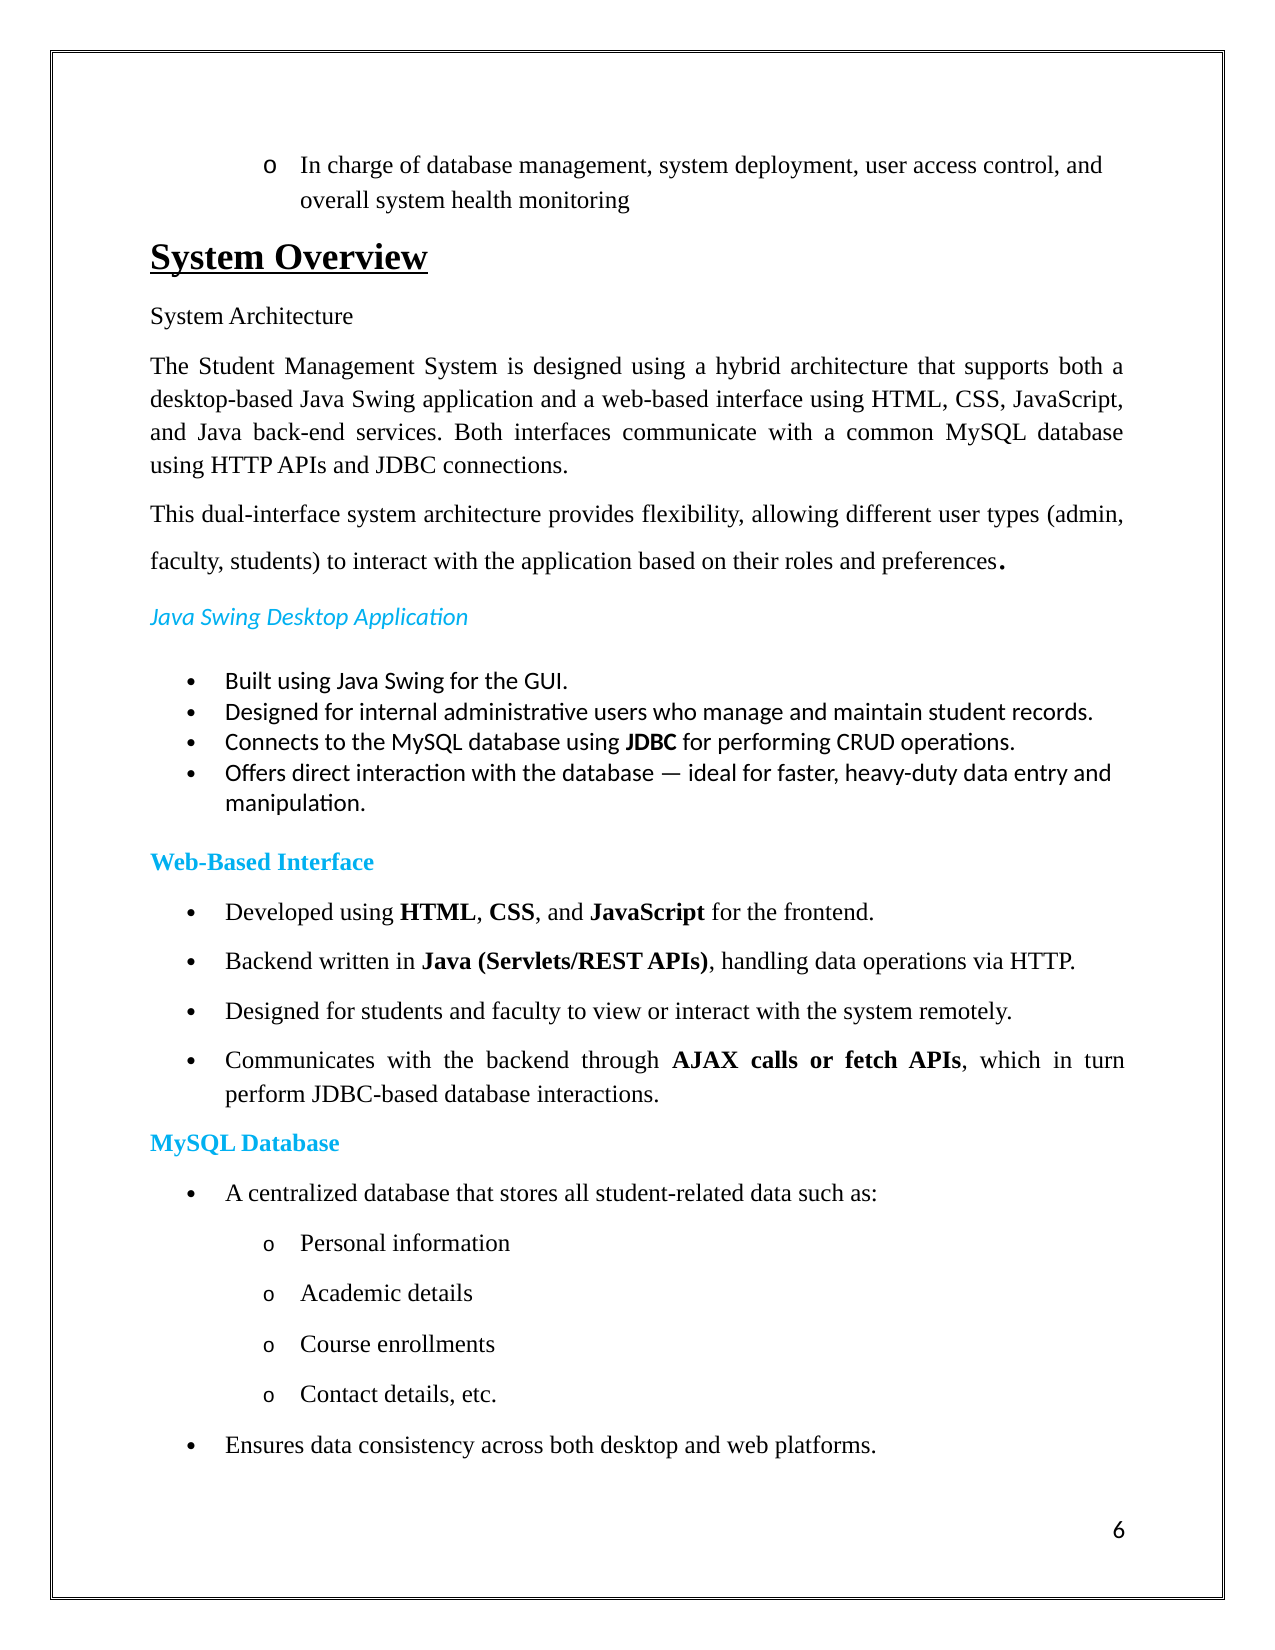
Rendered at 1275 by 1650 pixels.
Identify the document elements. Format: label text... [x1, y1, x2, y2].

list Personal information [262, 1228, 1125, 1257]
list Academic details [262, 1278, 1125, 1308]
list Offers direct interaction with the database — ideal for faster, heavy-duty data entry and manipulation. [187, 757, 1125, 818]
subtitle Java Swing Desktop Application [150, 601, 1125, 631]
list Connects to the MySQL database using JDBC for performing CRUD operations. [187, 726, 1125, 757]
text Web-Based Interface [150, 847, 1125, 876]
list Backend written in Java (Servlets/REST APIs), handling data operations via HTTP. [187, 946, 1125, 975]
list Designed for students and faculty to view or interact with the system remotely. [187, 996, 1125, 1025]
list A centralized database that stores all student-related data such as: [187, 1178, 1125, 1207]
list Designed for internal administrative users who manage and maintain student records. [187, 696, 1125, 726]
list Ensures data consistency across both desktop and web platforms. [187, 1430, 1125, 1459]
list Developed using HTML, CSS, and JavaScript for the frontend. [187, 897, 1125, 925]
list Communicates with the backend through AJAX calls or fetch APIs, which in turn perform JDBC-based database interactions. [187, 1046, 1125, 1107]
text System Architecture [150, 301, 1125, 330]
list Course enrollments [262, 1329, 1125, 1358]
text The Student Management System is designed using a hybrid architecture that supports both a desktop-based Java Swing application and a web-based interface using HTML, CSS, JavaScript, and Java back-end services. Both interfaces communicate with a common MySQL database using HTTP APIs and JDBC connections. [150, 351, 1125, 478]
list Contact details, etc. [262, 1379, 1125, 1409]
list Built using Java Swing for the GUI. [187, 665, 1125, 696]
text System Overview [150, 235, 1125, 278]
text This dual-interface system architecture provides flexibility, allowing different user types (admin, faculty, students) to interact with the application based on their roles and preferences. [150, 499, 1125, 578]
list In charge of database management, system deployment, user access control, and overall system health monitoring [262, 150, 1125, 214]
text MySQL Database [150, 1128, 1125, 1157]
